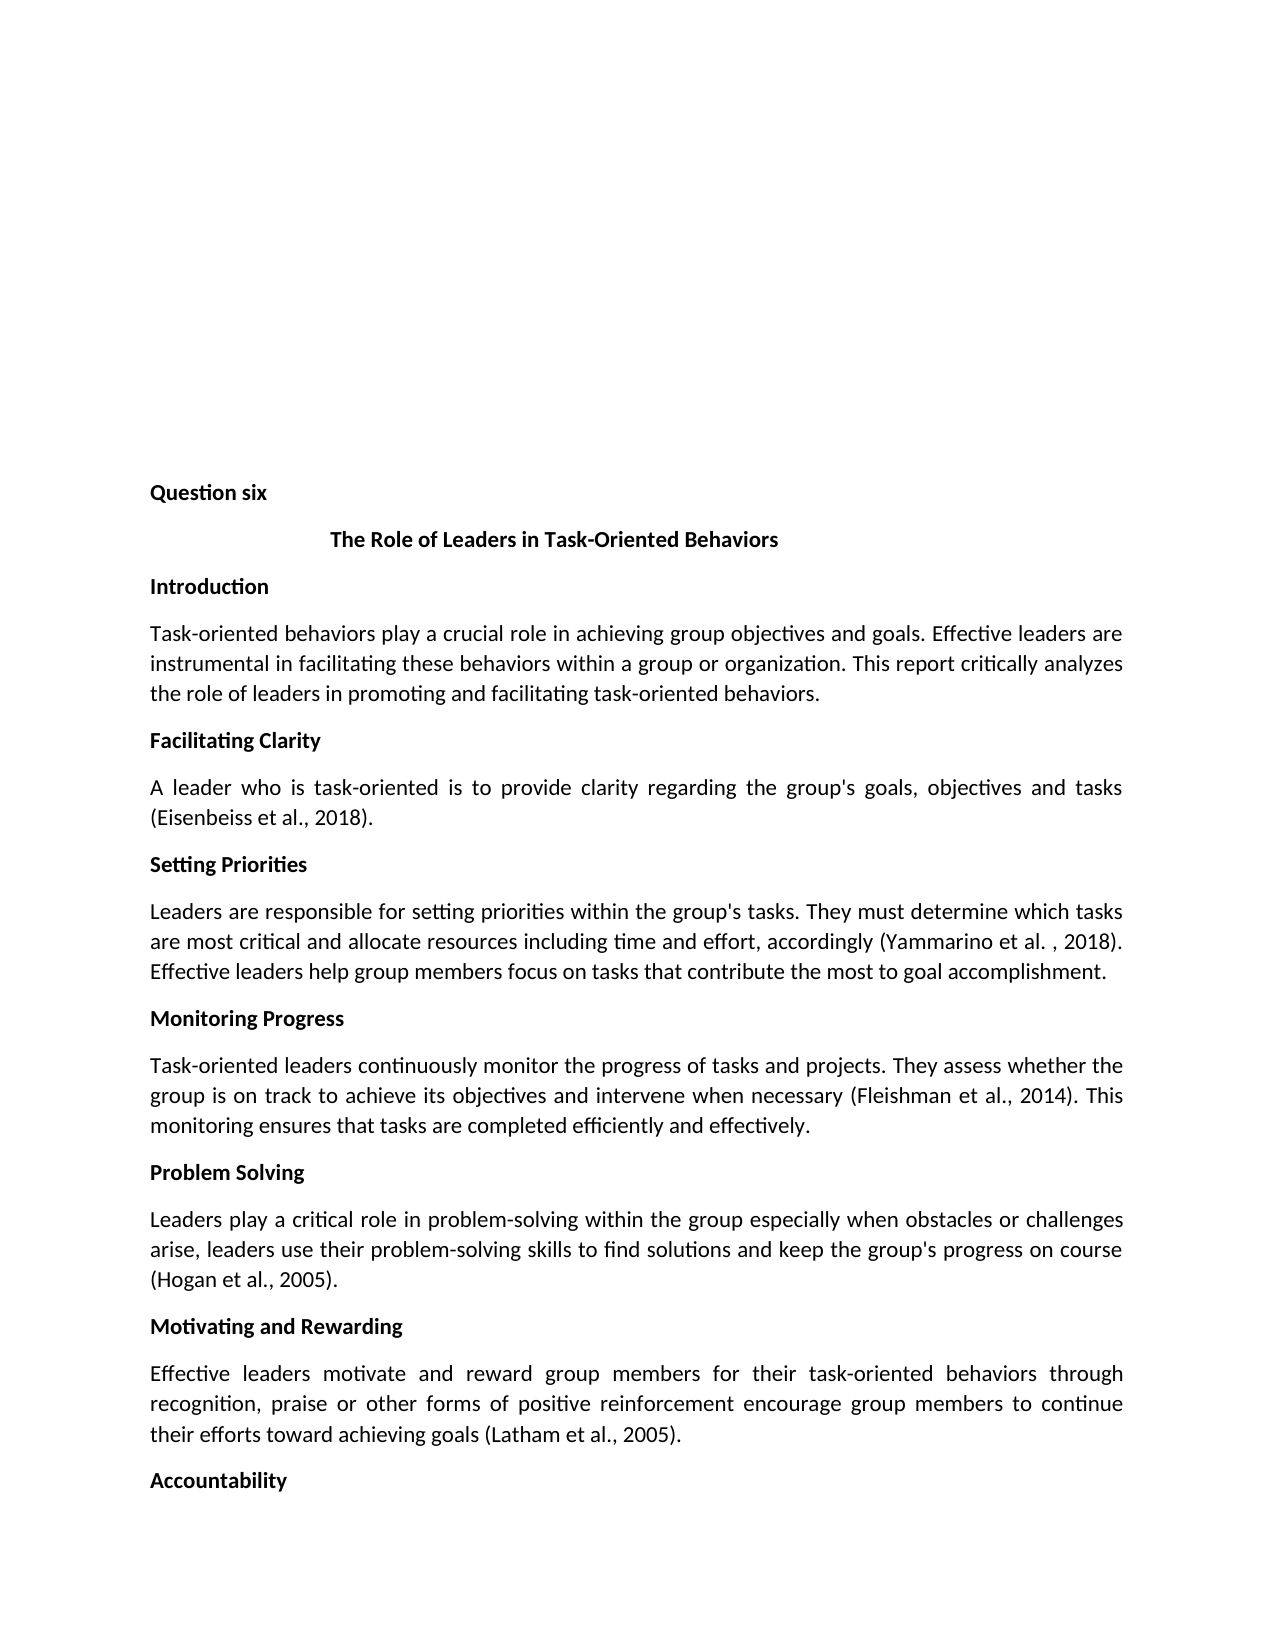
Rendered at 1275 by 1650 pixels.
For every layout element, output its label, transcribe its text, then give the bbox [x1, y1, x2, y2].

text Task-oriented behaviors play a crucial role in achieving group objectives and goals. Effective leaders are instrumental in facilitating these behaviors within a group or organization. This report critically analyzes the role of leaders in promoting and facilitating task-oriented behaviors. [150, 619, 1125, 707]
text Accountability [150, 1467, 1125, 1495]
text Introduction [150, 572, 1125, 600]
text A leader who is task-oriented is to provide clarity regarding the group's goals, objectives and tasks (Eisenbeiss et al., 2018). [150, 773, 1125, 831]
text Leaders play a critical role in problem-solving within the group especially when obstacles or challenges arise, leaders use their problem-solving skills to find solutions and keep the group's progress on course (Hogan et al., 2005). [150, 1205, 1125, 1294]
text Task-oriented leaders continuously monitor the progress of tasks and projects. They assess whether the group is on track to achieve its objectives and intervene when necessary (Fleishman et al., 2014). This monitoring ensures that tasks are completed efficiently and effectively. [150, 1051, 1125, 1139]
text Facilitating Clarity [150, 726, 1125, 754]
text Monitoring Progress [150, 1004, 1125, 1032]
text Setting Priorities [150, 850, 1125, 878]
text Leaders are responsible for setting priorities within the group's tasks. They must determine which tasks are most critical and allocate resources including time and effort, accordingly (Yammarino et al. , 2018). Effective leaders help group members focus on tasks that contribute the most to goal accomplishment. [150, 897, 1125, 985]
text The Role of Leaders in Task-Oriented Behaviors [150, 525, 1125, 553]
text Motivating and Rewarding [150, 1312, 1125, 1341]
text Problem Solving [150, 1158, 1125, 1186]
text Effective leaders motivate and reward group members for their task-oriented behaviors through recognition, praise or other forms of positive reinforcement encourage group members to continue their efforts toward achieving goals (Latham et al., 2005). [150, 1359, 1125, 1448]
text Question six [150, 478, 1125, 506]
